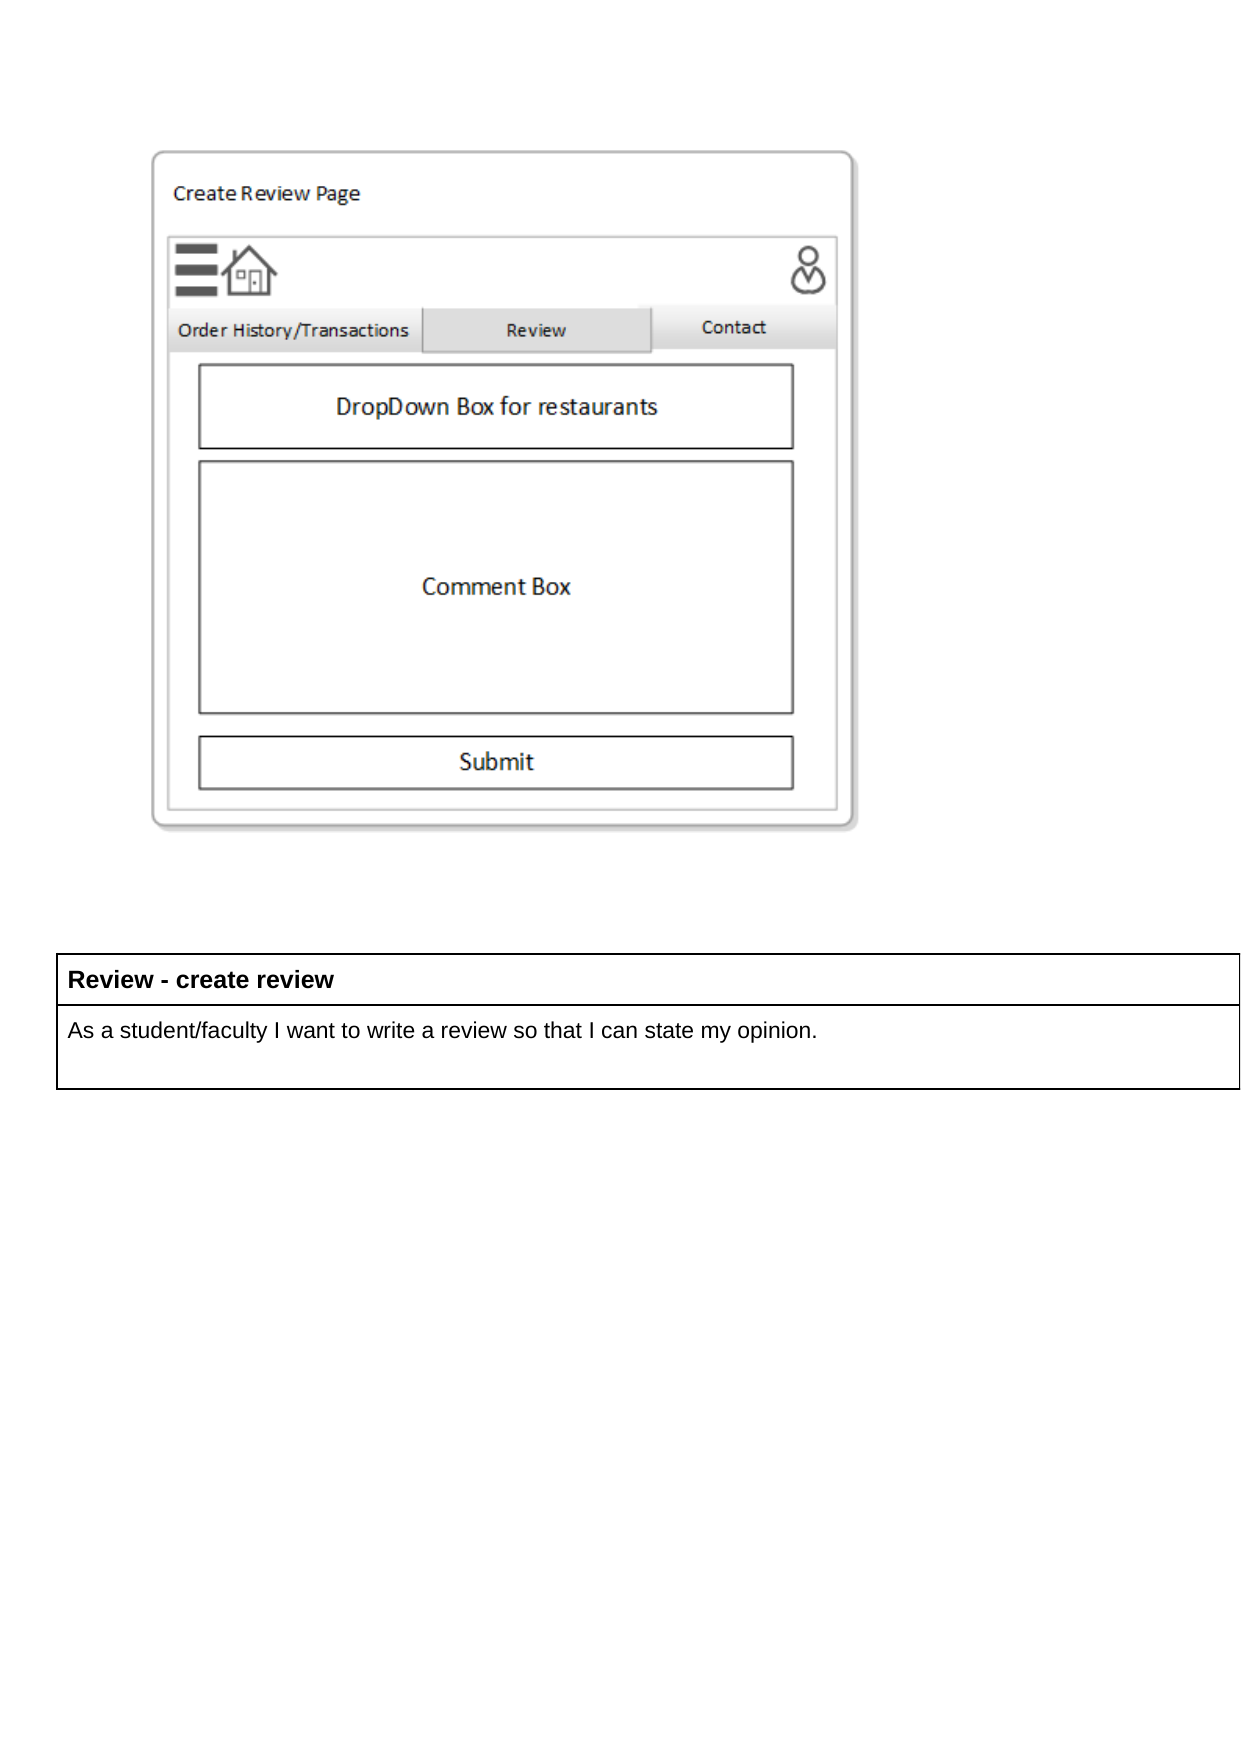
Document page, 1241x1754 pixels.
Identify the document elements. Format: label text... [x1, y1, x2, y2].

picture [150, 150, 860, 833]
table_cell As a student/faculty I want to write a review so that I can state my opinion. [58, 1006, 1239, 1087]
table_header Review - create review [58, 955, 1239, 1004]
